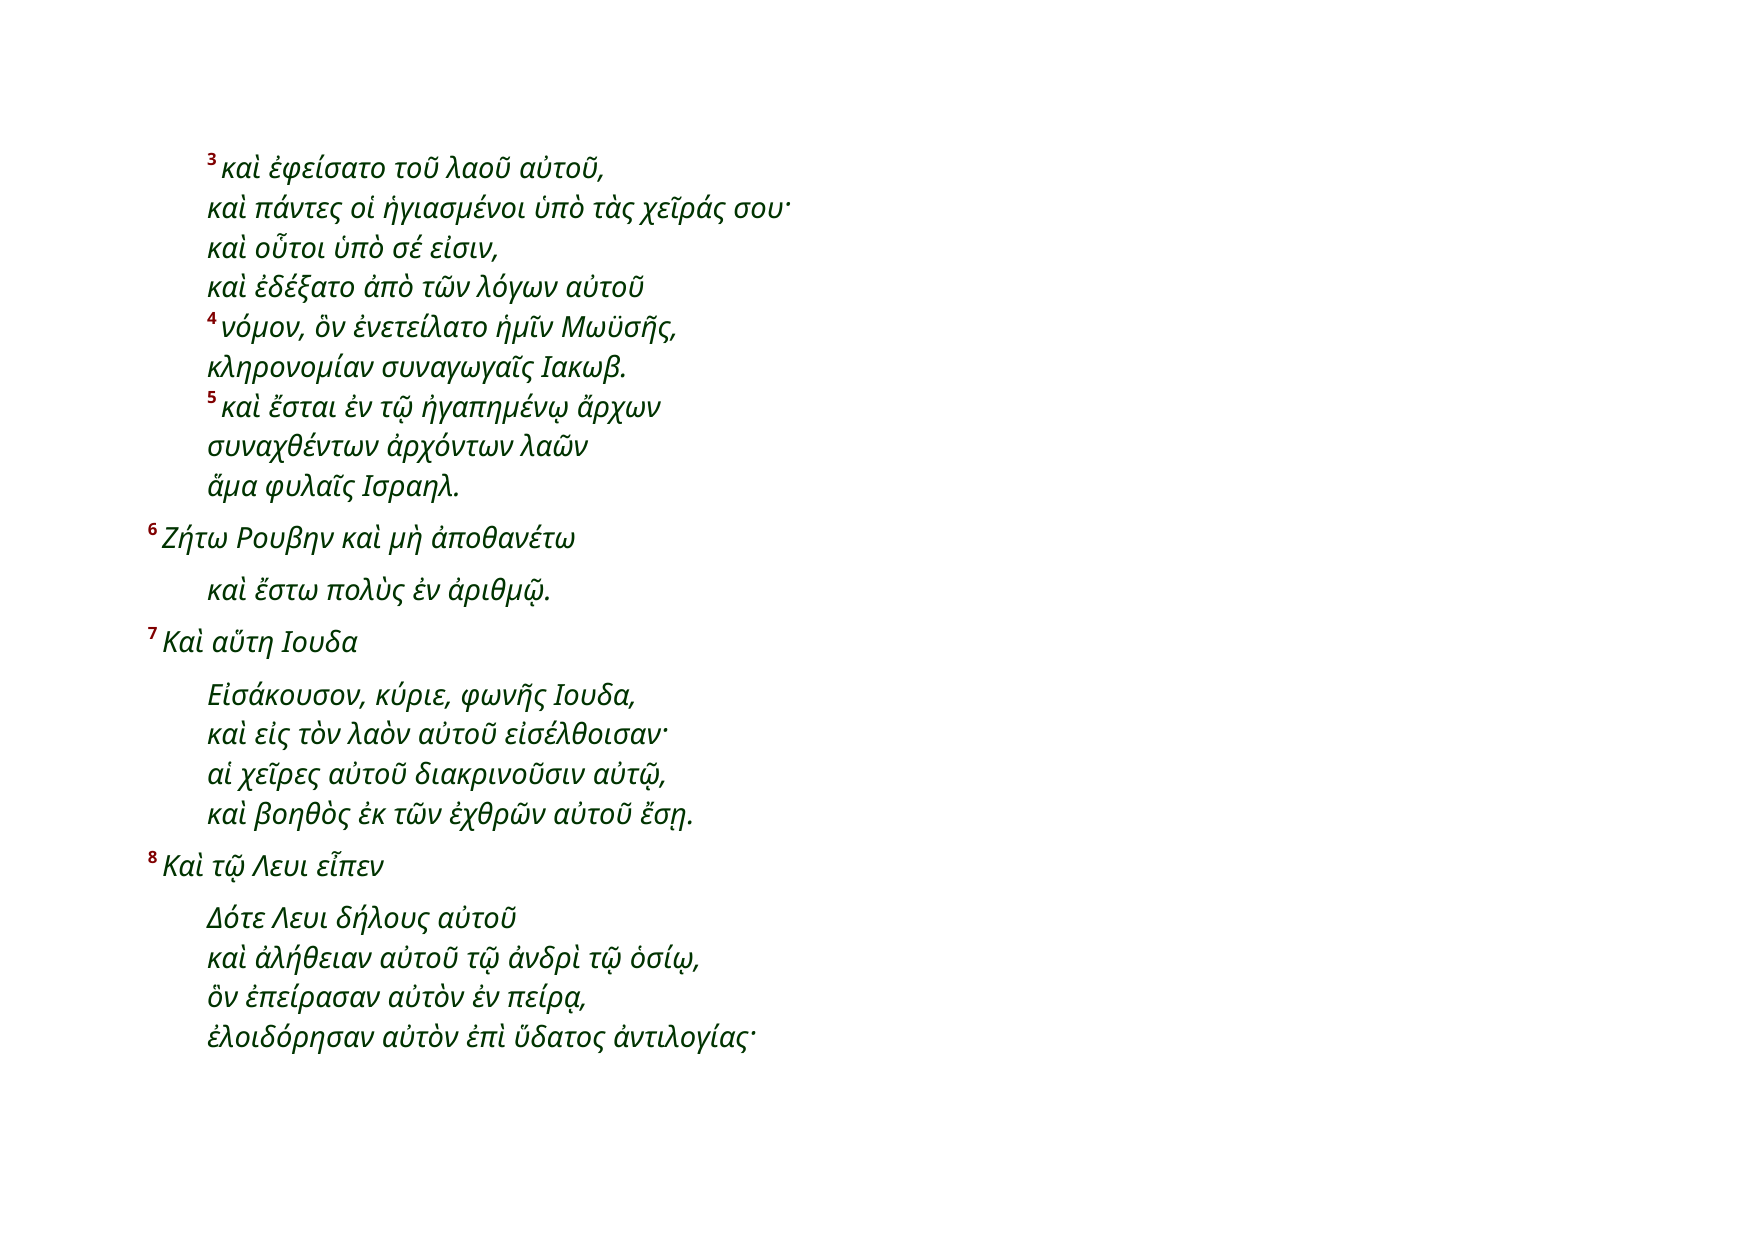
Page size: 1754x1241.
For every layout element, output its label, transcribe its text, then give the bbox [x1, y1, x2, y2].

text 3 καὶ ἐφείσατο τοῦ λαοῦ αὐτοῦ, καὶ πάντες οἱ ἡγιασμένοι ὑπὸ τὰς χεῖράς σου· καὶ οὗτοι ὑπὸ σέ εἰσιν, καὶ ἐδέξατο ἀπὸ τῶν λόγων αὐτοῦ [207, 148, 1606, 306]
text καὶ ἔστω πολὺς ἐν ἀριθμῷ. [207, 569, 1606, 609]
text Εἰσάκουσον, κύριε, φωνῆς Ιουδα, καὶ εἰς τὸν λαὸν αὐτοῦ εἰσέλθοισαν· αἱ χεῖρες αὐτοῦ διακρινοῦσιν αὐτῷ, καὶ βοηθὸς ἐκ τῶν ἐχθρῶν αὐτοῦ ἔσῃ. [207, 674, 1606, 833]
text 7 Καὶ αὕτη Ιουδα [148, 622, 1606, 661]
text 8 Καὶ τῷ Λευι εἶπεν [148, 845, 1606, 885]
text 6 Ζήτω Ρουβην καὶ μὴ ἀποθανέτω [148, 517, 1606, 557]
text Δότε Λευι δήλους αὐτοῦ καὶ ἀλήθειαν αὐτοῦ τῷ ἀνδρὶ τῷ ὁσίῳ, ὃν ἐπείρασαν αὐτὸν ἐν πείρᾳ, ἐλοιδόρησαν αὐτὸν ἐπὶ ὕδατος ἀντιλογίας· [207, 897, 1606, 1056]
text 4 νόμον, ὃν ἐνετείλατο ἡμῖν Μωϋσῆς, κληρονομίαν συναγωγαῖς Ιακωβ. [207, 306, 1606, 386]
text 5 καὶ ἔσται ἐν τῷ ἠγαπημένῳ ἄρχων συναχθέντων ἀρχόντων λαῶν ἅμα φυλαῖς Ισραηλ. [207, 386, 1606, 505]
